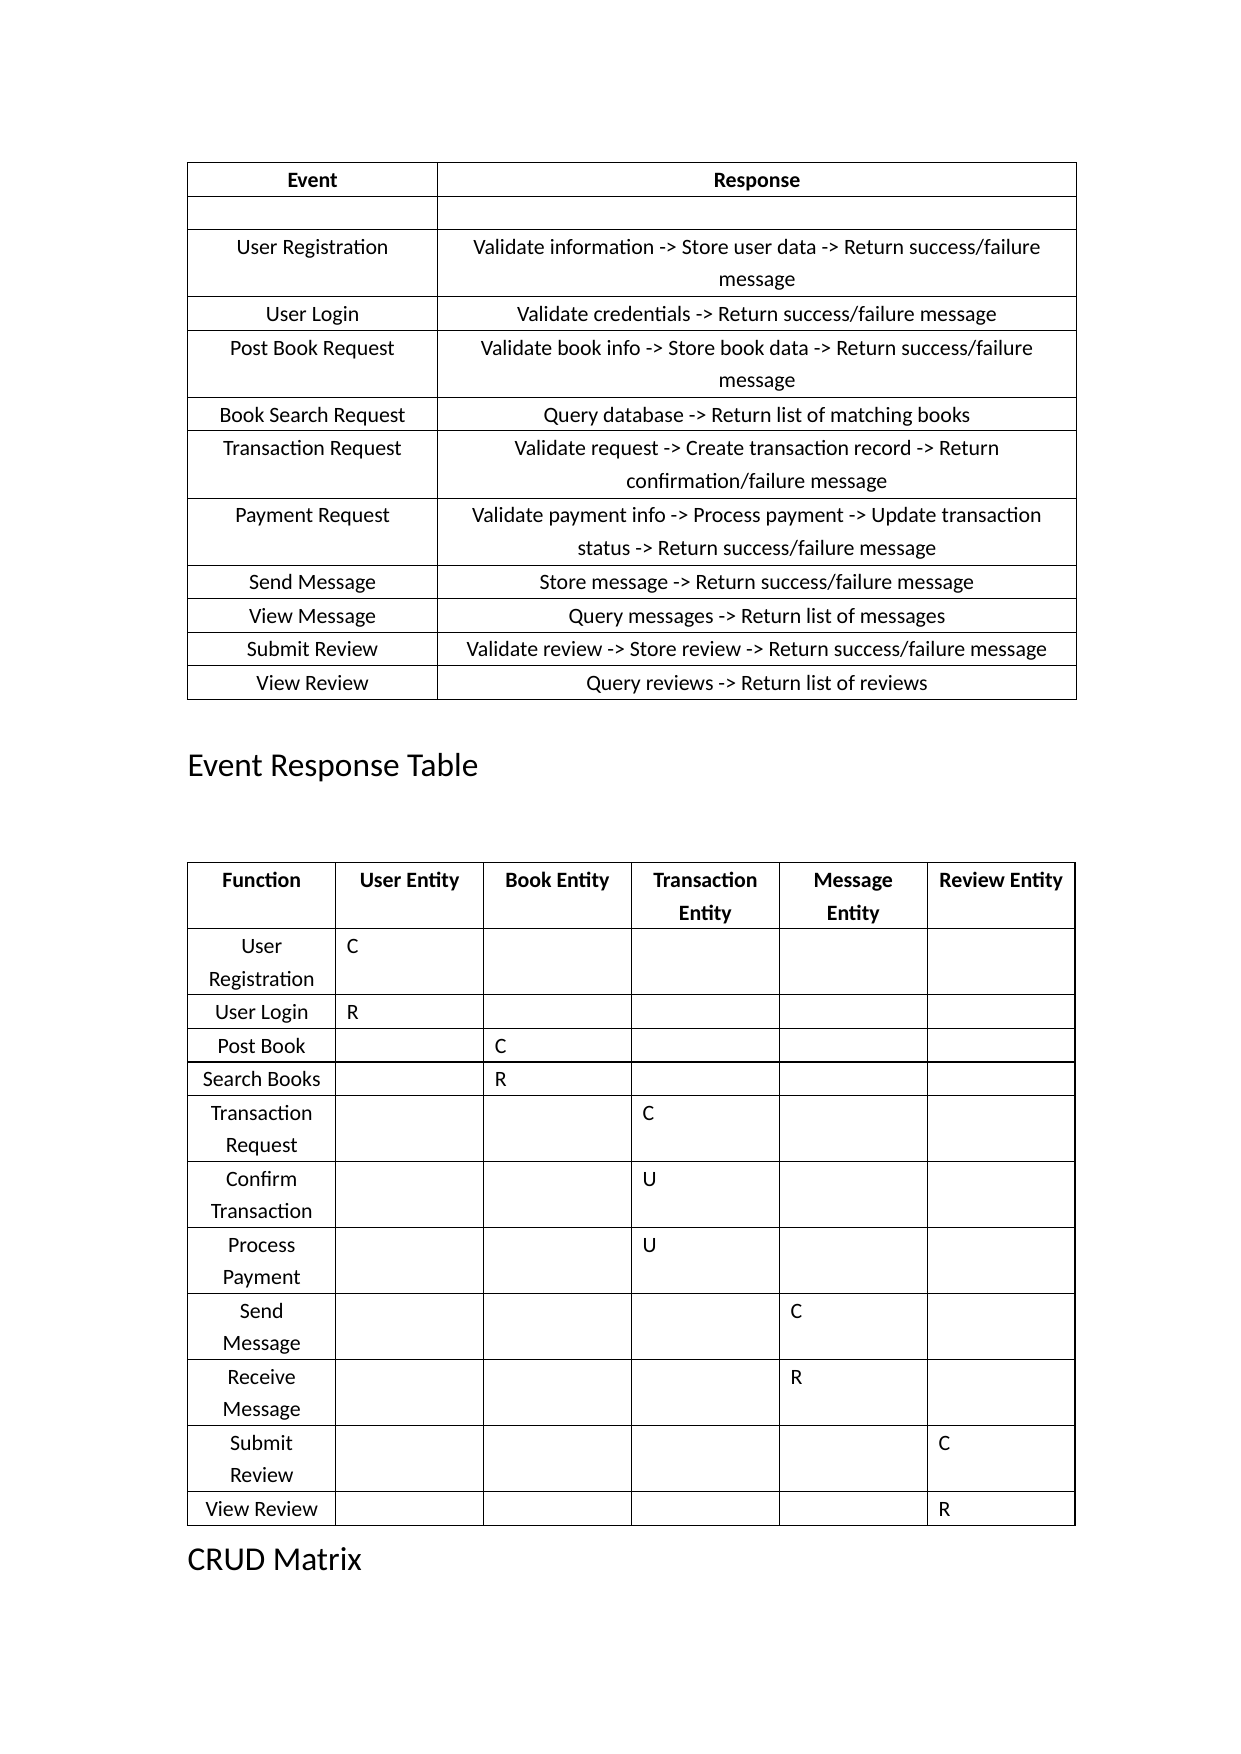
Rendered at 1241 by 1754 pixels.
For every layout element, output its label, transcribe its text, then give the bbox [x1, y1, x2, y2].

table_cell U [632, 1162, 779, 1227]
table_cell [780, 1492, 927, 1525]
table_cell Query messages -> Return list of messages [438, 599, 1076, 632]
table_cell [336, 1162, 483, 1227]
table_cell [336, 1360, 483, 1425]
table_cell [928, 1294, 1074, 1359]
table_cell [336, 1063, 483, 1095]
table_cell [484, 1492, 631, 1525]
table_cell R [336, 995, 483, 1028]
table_cell [484, 995, 631, 1028]
table_cell R [928, 1492, 1074, 1525]
table_cell [632, 1492, 779, 1525]
table_cell Store message -> Return success/failure message [438, 566, 1076, 598]
table_cell User Login [188, 995, 335, 1028]
table_cell Validate payment info -> Process payment -> Update transaction status -> Return success/failure message [438, 499, 1076, 564]
table_cell User Login [188, 297, 437, 330]
table_cell [780, 1096, 927, 1161]
table_cell C [336, 929, 483, 994]
table_header Message Entity [780, 863, 927, 928]
table_cell [928, 1029, 1074, 1061]
table_cell C [484, 1029, 631, 1061]
table_cell [484, 1162, 631, 1227]
table_cell Book Search Request [188, 398, 437, 430]
table_cell View Review [188, 1492, 335, 1525]
table_cell [780, 1162, 927, 1227]
table_cell [336, 1492, 483, 1525]
table_cell Search Books [188, 1063, 335, 1095]
table_cell Post Book Request [188, 331, 437, 397]
table_cell [928, 1360, 1074, 1425]
table_cell View Message [188, 599, 437, 632]
table_cell User Registration [188, 929, 335, 994]
table_cell [780, 1426, 927, 1491]
table_cell [780, 929, 927, 994]
table_cell Submit Review [188, 633, 437, 665]
table_cell View Review [188, 666, 437, 699]
table_cell C [928, 1426, 1074, 1491]
table_cell Validate credentials -> Return success/failure message [438, 297, 1076, 330]
table_cell [928, 1096, 1074, 1161]
table_cell R [780, 1360, 927, 1425]
table_cell [336, 1426, 483, 1491]
table_cell Query database -> Return list of matching books [438, 398, 1076, 430]
table_cell [438, 197, 1076, 229]
table_header Book Entity [484, 863, 631, 928]
table_cell [336, 1294, 483, 1359]
table_cell C [780, 1294, 927, 1359]
table_header Function [188, 863, 335, 928]
table_cell [336, 1228, 483, 1293]
table_cell [780, 1029, 927, 1061]
table_cell [928, 1063, 1074, 1095]
text Event Response Table [187, 732, 1053, 797]
table_cell [928, 1228, 1074, 1293]
table_cell [336, 1096, 483, 1161]
table_cell Send Message [188, 1294, 335, 1359]
table_header User Entity [336, 863, 483, 928]
table_cell Validate review -> Store review -> Return success/failure message [438, 633, 1076, 665]
table_cell [780, 1063, 927, 1095]
table_header Event [188, 163, 437, 196]
table_cell [632, 1029, 779, 1061]
table_cell Confirm Transaction [188, 1162, 335, 1227]
table_cell [780, 1228, 927, 1293]
table_header Response [438, 163, 1076, 196]
table_cell [780, 995, 927, 1028]
table_cell [484, 1294, 631, 1359]
table_cell [928, 1162, 1074, 1227]
table_cell [484, 1360, 631, 1425]
table_cell [484, 1228, 631, 1293]
table_cell Process Payment [188, 1228, 335, 1293]
table_cell [484, 1426, 631, 1491]
table_cell [484, 929, 631, 994]
table_cell [632, 995, 779, 1028]
table_cell Payment Request [188, 499, 437, 564]
table_cell [188, 197, 437, 229]
table_cell Post Book [188, 1029, 335, 1061]
table_header Review Entity [928, 863, 1074, 928]
table_cell [632, 1360, 779, 1425]
table_cell Transaction Request [188, 1096, 335, 1161]
table_cell [928, 995, 1074, 1028]
table_cell [632, 1294, 779, 1359]
table_cell Receive Message [188, 1360, 335, 1425]
table_cell [632, 1426, 779, 1491]
text CRUD Matrix [187, 1526, 1053, 1591]
table_cell U [632, 1228, 779, 1293]
table_cell Submit Review [188, 1426, 335, 1491]
table_cell Query reviews -> Return list of reviews [438, 666, 1076, 699]
table_cell User Registration [188, 230, 437, 296]
table_cell Validate information -> Store user data -> Return success/failure message [438, 230, 1076, 296]
table_cell R [484, 1063, 631, 1095]
table_cell [632, 929, 779, 994]
table_cell [336, 1029, 483, 1061]
table_cell Validate request -> Create transaction record -> Return confirmation/failure message [438, 431, 1076, 497]
table_cell C [632, 1096, 779, 1161]
table_cell Validate book info -> Store book data -> Return success/failure message [438, 331, 1076, 397]
table_header Transaction Entity [632, 863, 779, 928]
table_cell [632, 1063, 779, 1095]
table_cell Send Message [188, 566, 437, 598]
table_cell [484, 1096, 631, 1161]
table_cell Transaction Request [188, 431, 437, 497]
table_cell [928, 929, 1074, 994]
